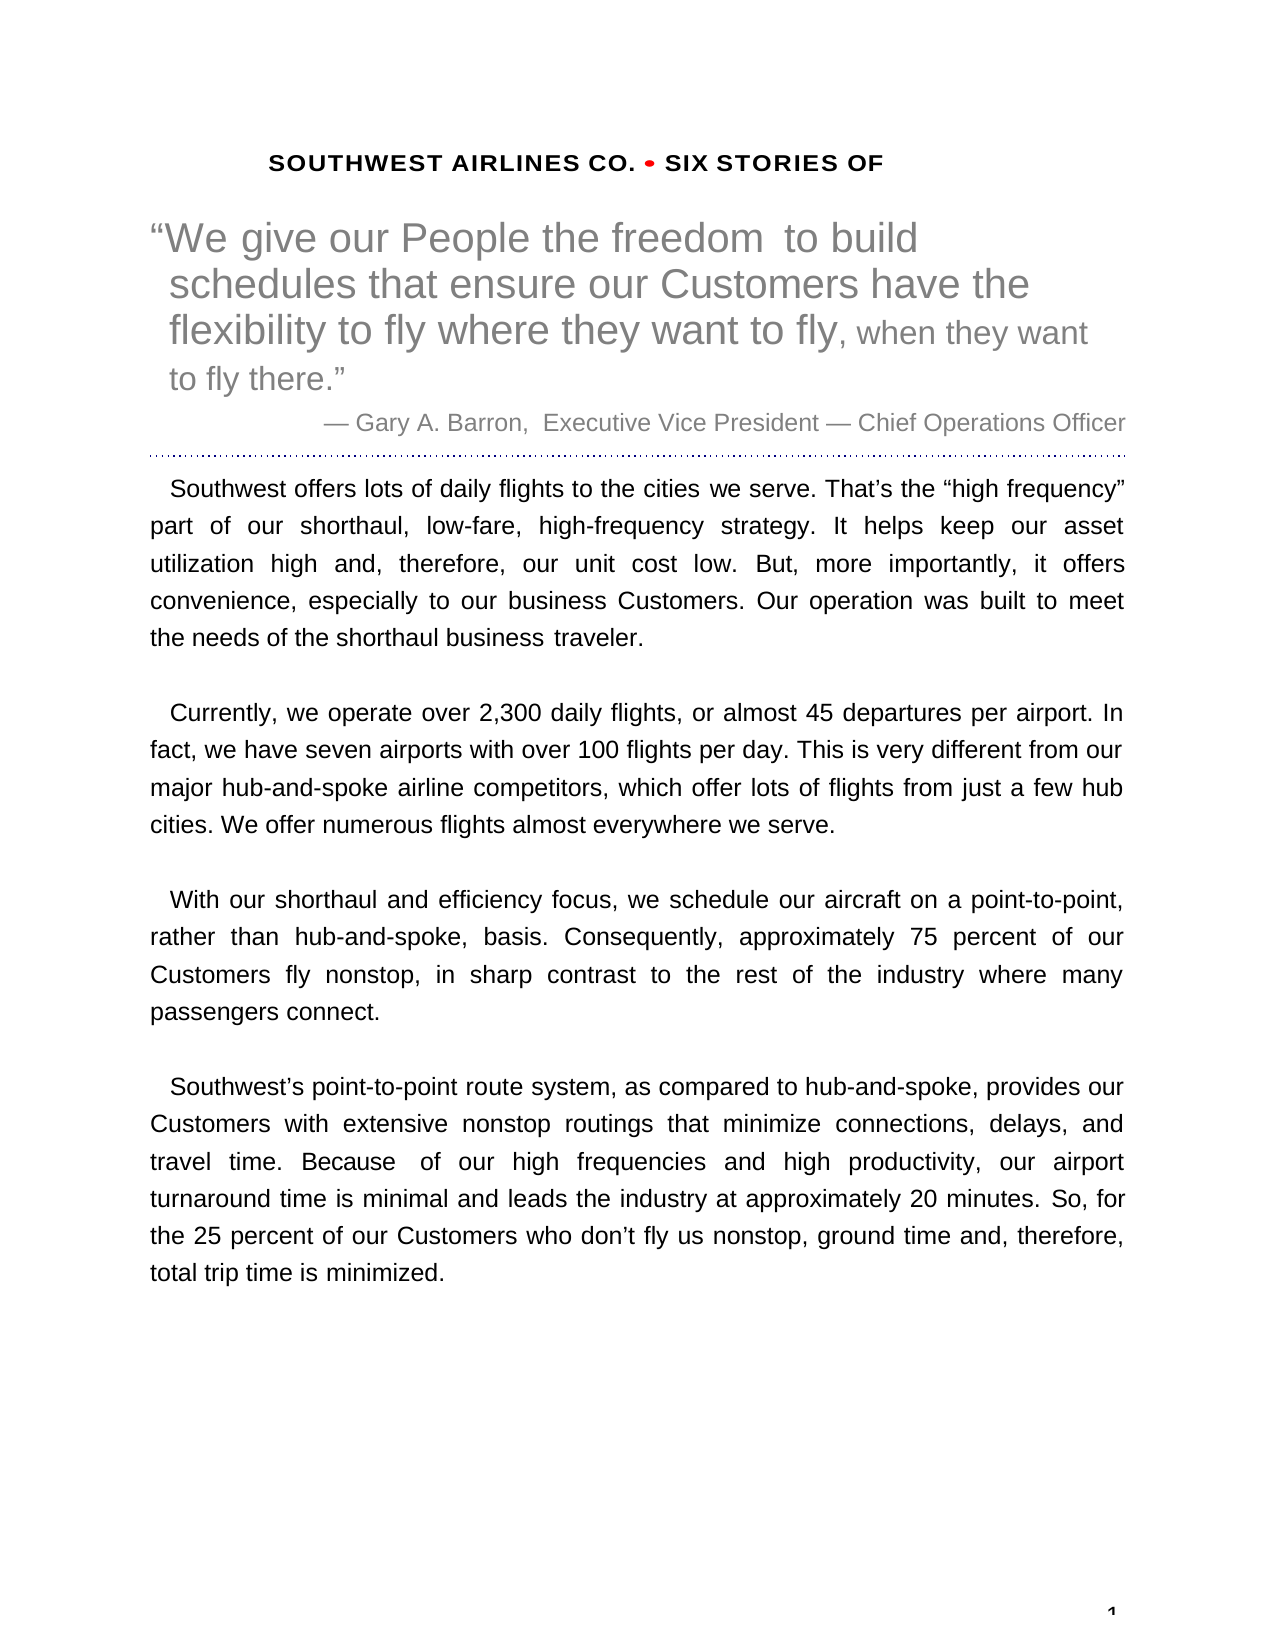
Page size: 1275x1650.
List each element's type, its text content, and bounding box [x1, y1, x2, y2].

text Southwest offers lots of daily flights to the cities we serve. That’s the “high frequency” part of our shorthaul, low-fare, high-frequency strategy. It helps keep our asset utilization high and, therefore, our unit cost low. But, more importantly, it offers convenience, especially to our business Customers. Our operation was built to meet the needs of the shorthaul business traveler. [150, 474, 1126, 652]
text Southwest’s point-to-point route system, as compared to hub-and-spoke, provides our Customers with extensive nonstop routings that minimize connections, delays, and travel time. Because of our high frequencies and high productivity, our airport turnaround time is minimal and leads the industry at approximately 20 minutes. So, for the 25 percent of our Customers who don’t fly us nonstop, ground time and, therefore, total trip time is minimized. [150, 1072, 1126, 1287]
text With our shorthaul and efficiency focus, we schedule our aircraft on a point-to-point, rather than hub-and-spoke, basis. Consequently, approximately 75 percent of our Customers fly nonstop, in sharp contrast to the rest of the industry where many passengers connect. [150, 885, 1125, 1026]
text Currently, we operate over 2,300 daily flights, or almost 45 departures per airport. In fact, we have seven airports with over 100 flights per day. This is very different from our major hub-and-spoke airline competitors, which offer lots of flights from just a few hub cities. We offer numerous flights almost everywhere we serve. [150, 698, 1125, 839]
text — Gary A. Barron, Executive Vice President — Chief Operations Officer [169, 408, 1137, 437]
text “We give our People the freedom to build schedules that ensure our Customers have the flexibility to fly where they want to fly, when they want to fly there.” [150, 215, 1116, 399]
